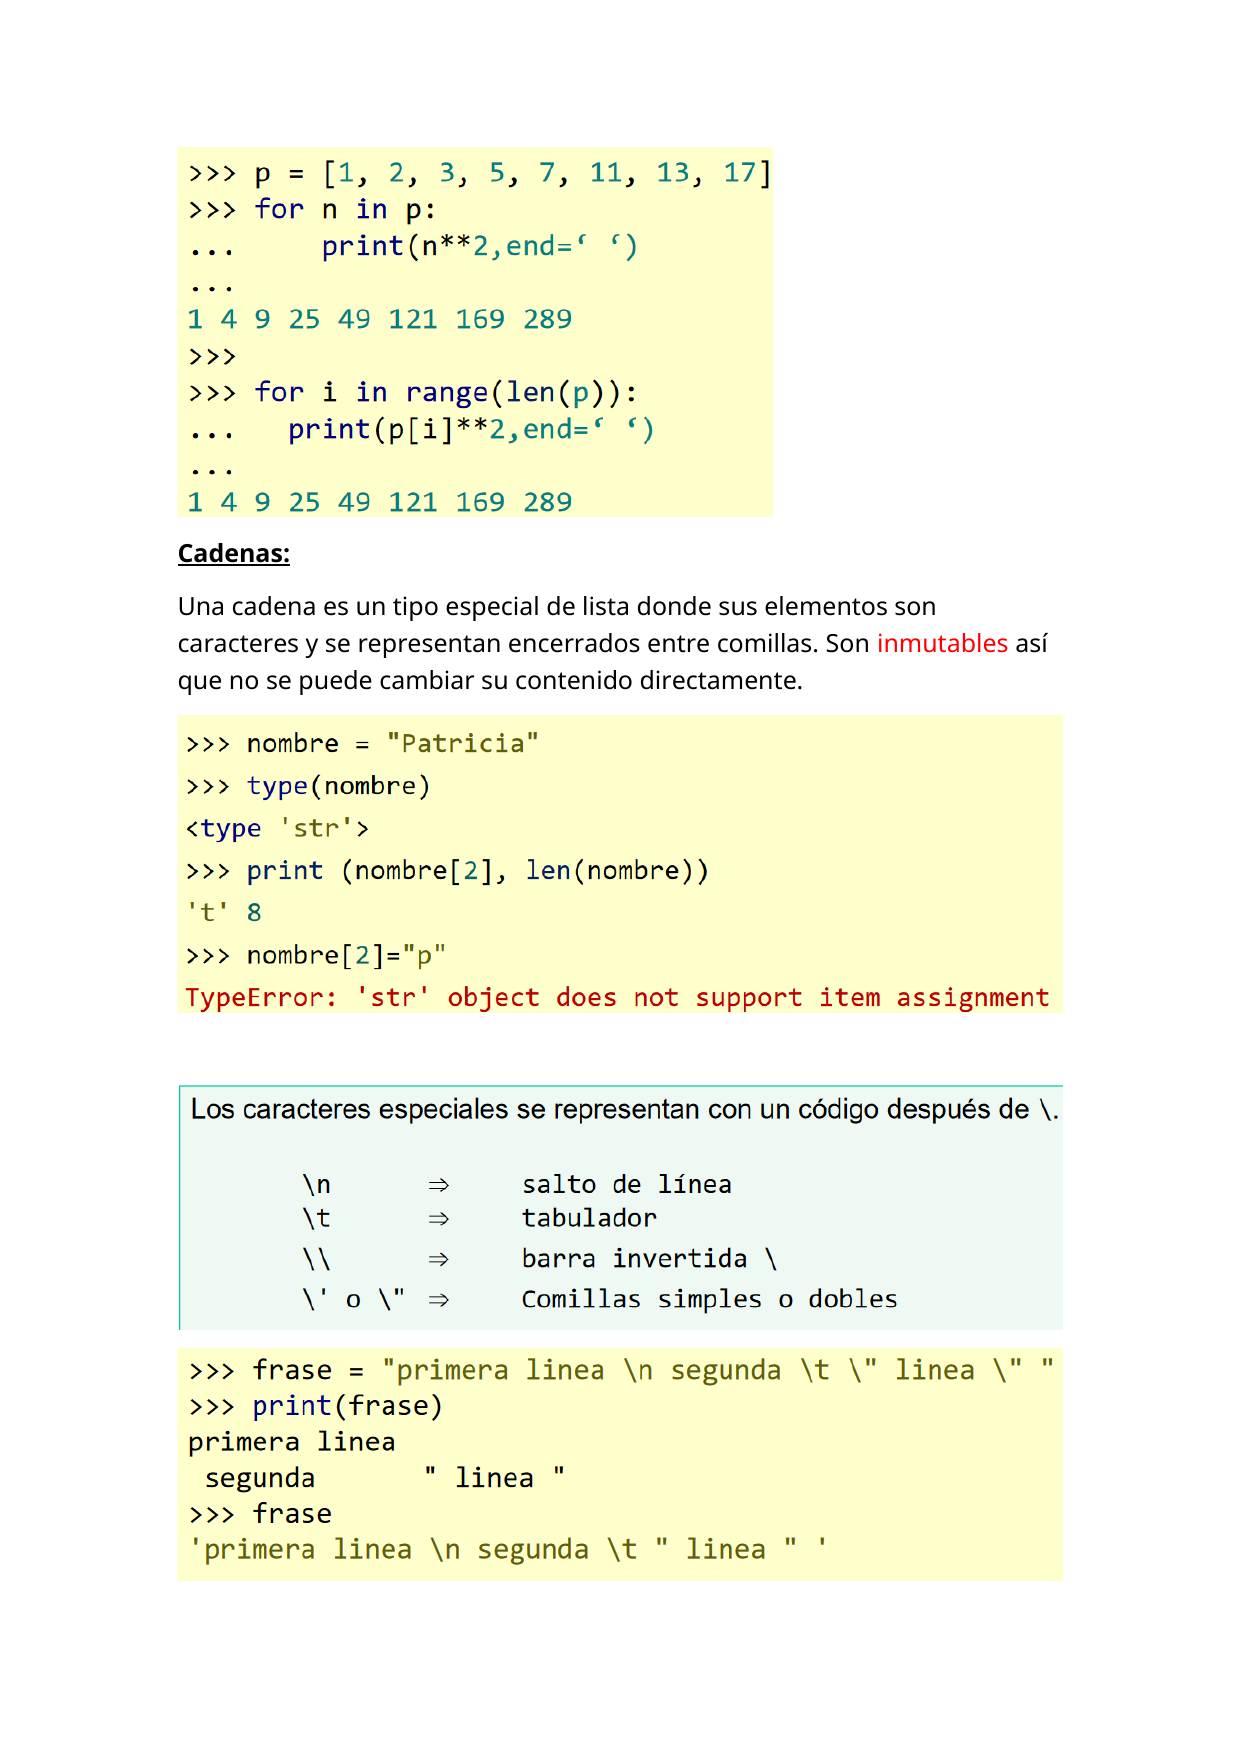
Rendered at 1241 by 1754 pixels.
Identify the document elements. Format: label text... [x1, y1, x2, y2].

picture [177, 1084, 1063, 1330]
text Una cadena es un tipo especial de lista donde sus elementos son caracteres y se representan encerrados entre comillas. Son inmutables así que no se puede cambiar su contenido directamente. [177, 589, 1063, 696]
picture [177, 715, 1063, 1013]
picture [177, 1348, 1063, 1581]
text Cadenas: [177, 535, 1063, 569]
picture [177, 147, 774, 517]
